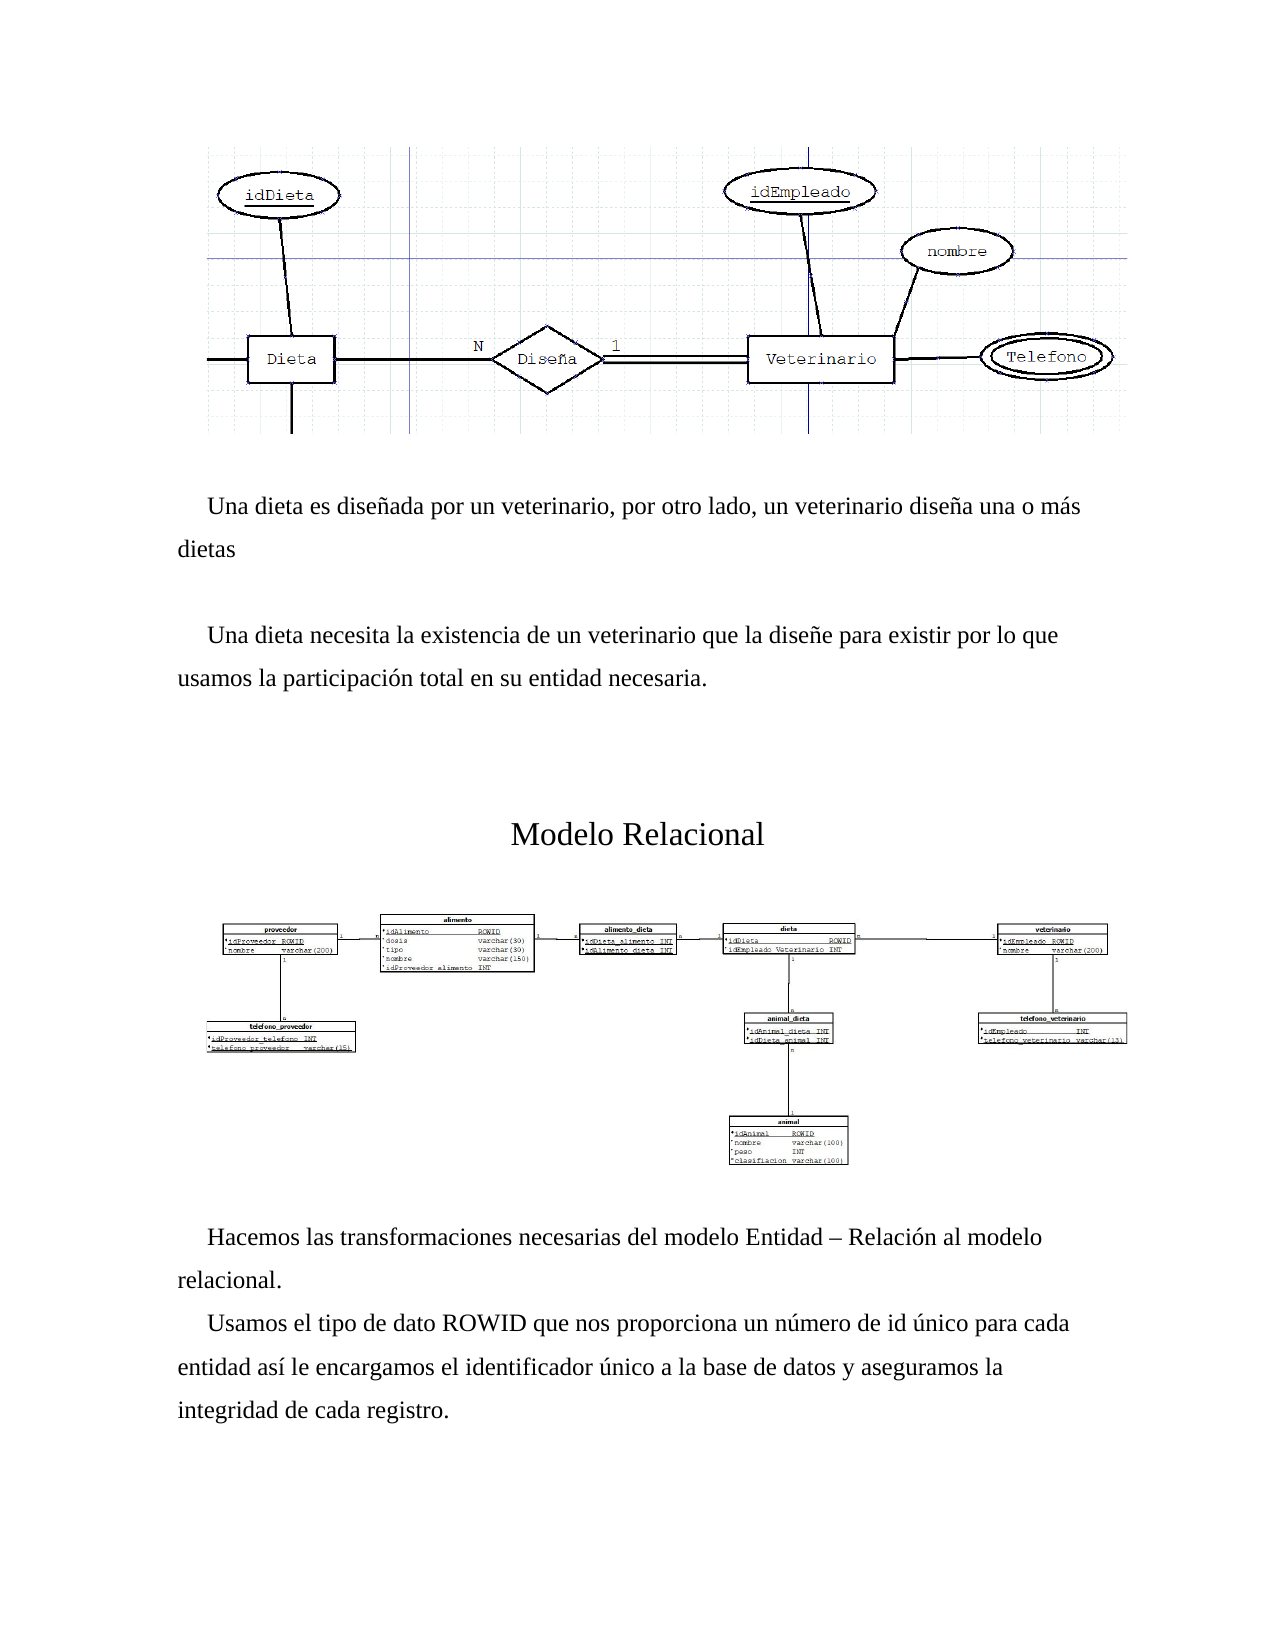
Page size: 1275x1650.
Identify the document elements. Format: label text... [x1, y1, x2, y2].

subtitle Modelo Relacional [177, 814, 1098, 852]
text Usamos el tipo de dato ROWID que nos proporciona un número de id único para cada entidad así le encargamos el identificador único a la base de datos y aseguramos la integridad de cada registro. [177, 1308, 1098, 1423]
picture [206, 914, 1128, 1165]
text Una dieta necesita la existencia de un veterinario que la diseñe para existir por lo que usamos la participación total en su entidad necesaria. [177, 620, 1098, 692]
text Una dieta es diseñada por un veterinario, por otro lado, un veterinario diseña una o más dietas [177, 491, 1098, 563]
text Hacemos las transformaciones necesarias del modelo Entidad – Relación al modelo relacional. [177, 1222, 1098, 1294]
picture [206, 147, 1128, 434]
